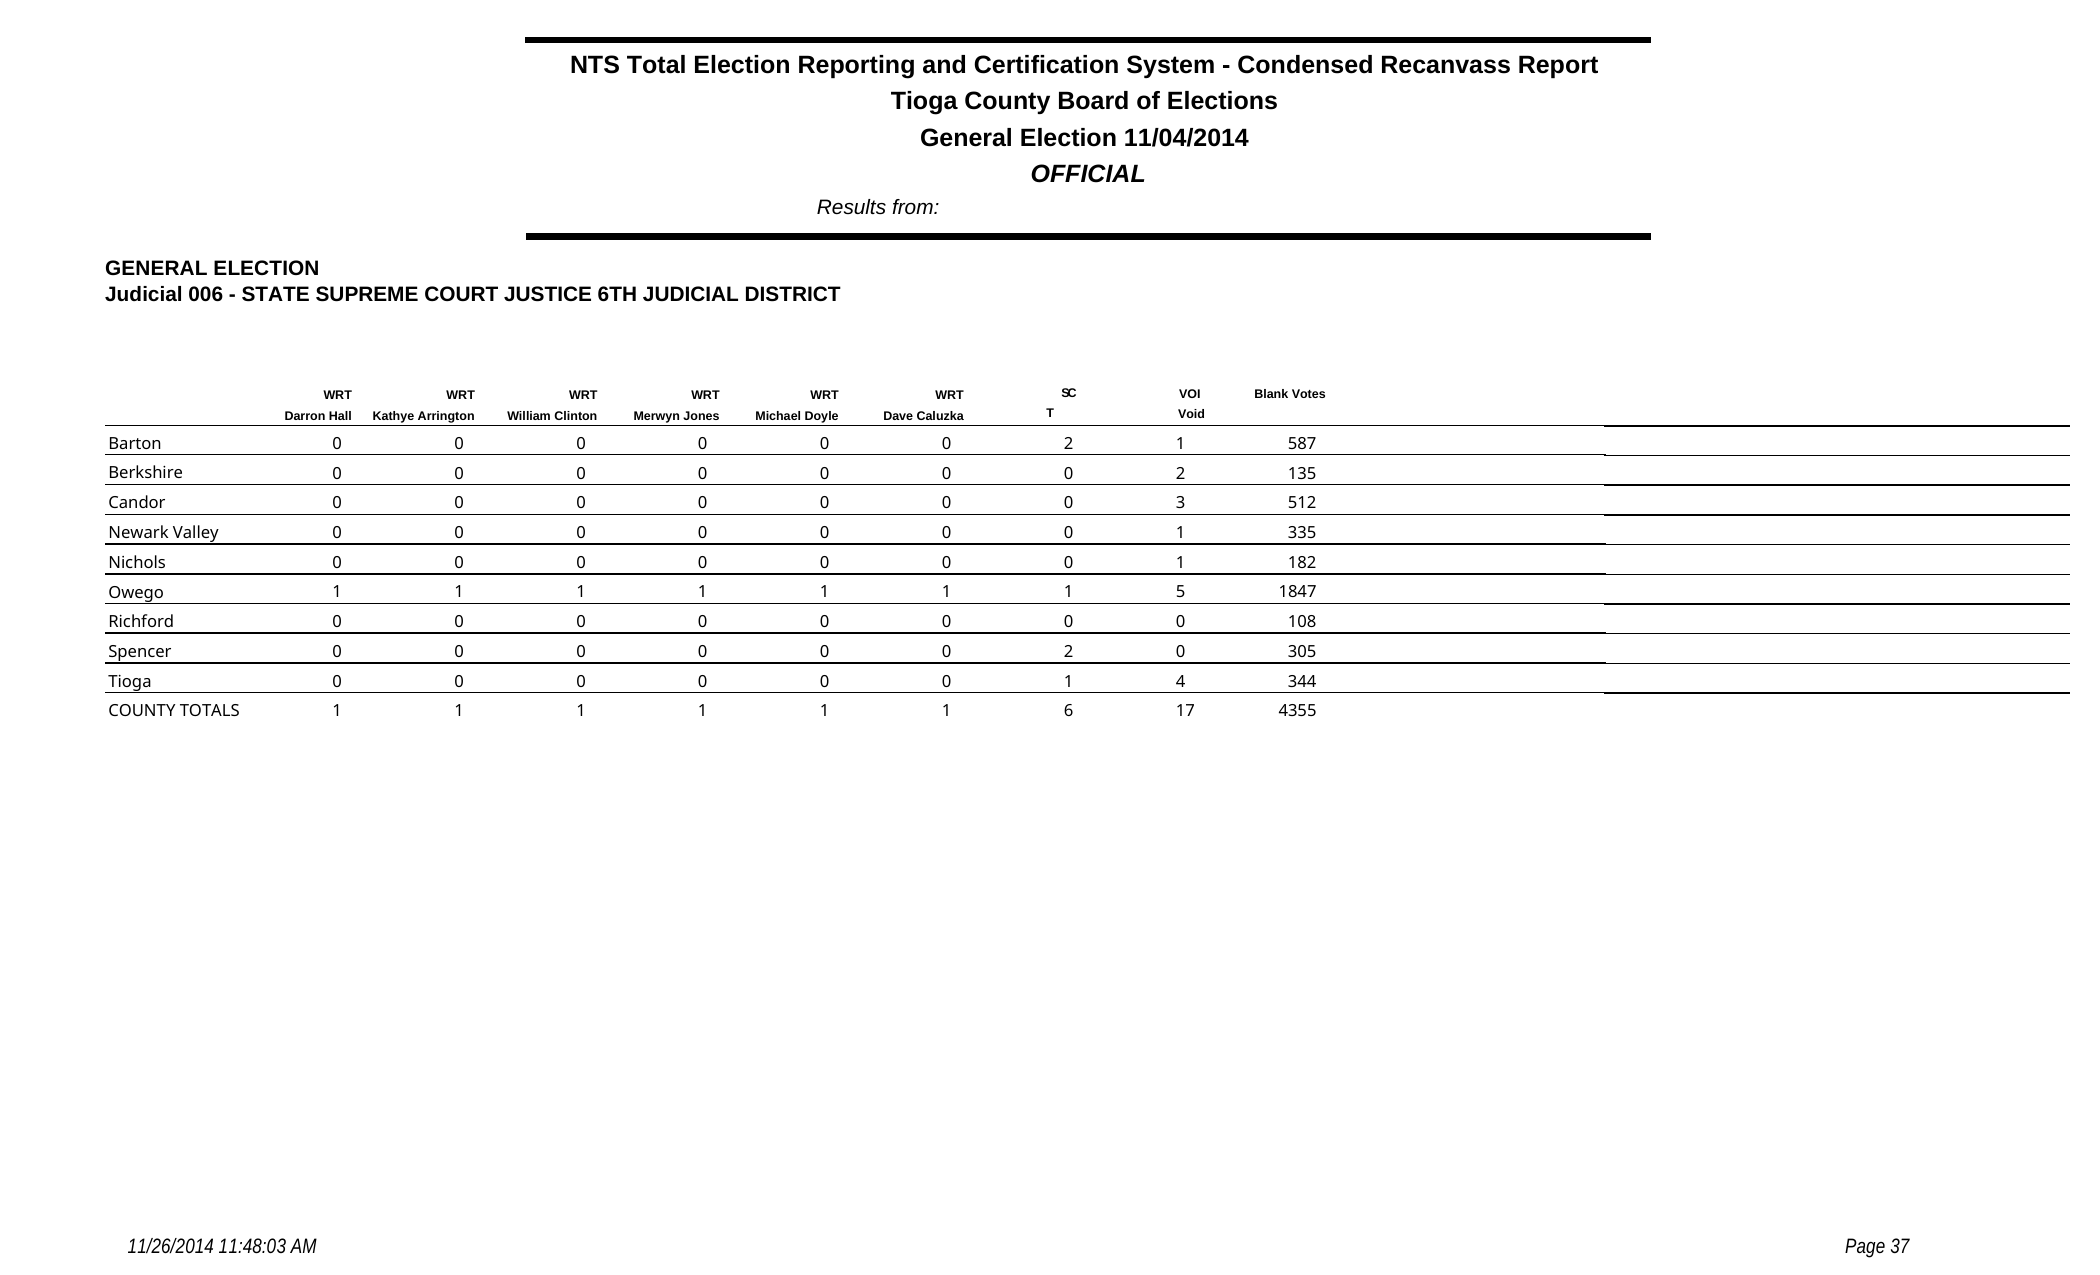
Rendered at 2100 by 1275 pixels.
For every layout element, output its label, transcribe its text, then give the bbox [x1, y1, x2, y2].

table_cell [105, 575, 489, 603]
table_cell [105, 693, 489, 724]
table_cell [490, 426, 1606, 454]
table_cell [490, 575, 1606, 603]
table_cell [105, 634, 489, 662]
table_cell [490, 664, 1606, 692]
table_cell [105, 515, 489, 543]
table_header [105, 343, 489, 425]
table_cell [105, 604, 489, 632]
text GENERAL ELECTION [105, 257, 1651, 281]
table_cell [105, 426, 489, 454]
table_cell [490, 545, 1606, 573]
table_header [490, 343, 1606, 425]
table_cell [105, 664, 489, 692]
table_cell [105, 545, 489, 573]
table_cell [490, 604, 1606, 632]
text NTS Total Election Reporting and Certification System - Condensed Recanvass Report Tioga County Board of Elections General Election 11/04/2014 OFFICIAL [525, 45, 1651, 190]
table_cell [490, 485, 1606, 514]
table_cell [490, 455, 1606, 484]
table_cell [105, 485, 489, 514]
text Judicial 006 - STATE SUPREME COURT JUSTICE 6TH JUDICIAL DISTRICT [105, 283, 1651, 306]
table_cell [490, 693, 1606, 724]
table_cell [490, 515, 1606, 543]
text Results from: [105, 196, 1651, 219]
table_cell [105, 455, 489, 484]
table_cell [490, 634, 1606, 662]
